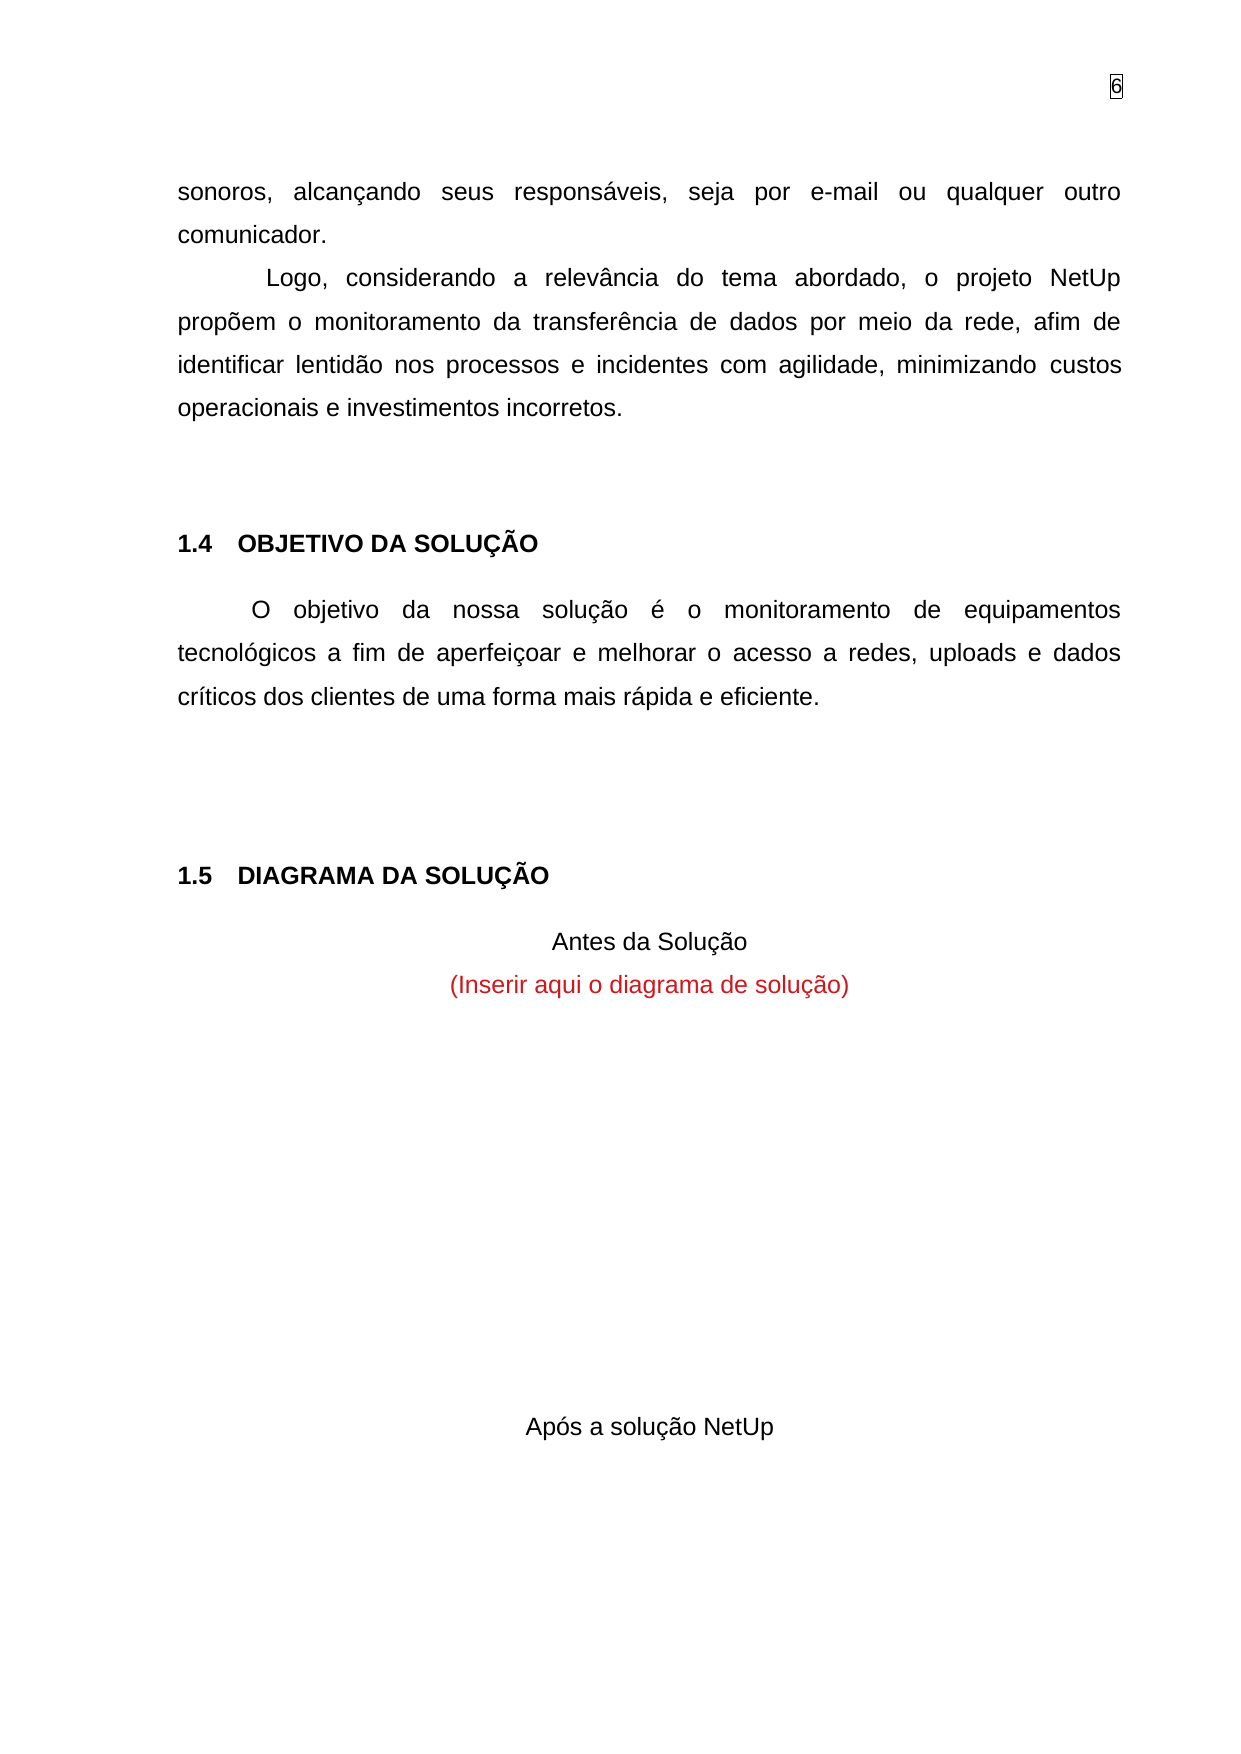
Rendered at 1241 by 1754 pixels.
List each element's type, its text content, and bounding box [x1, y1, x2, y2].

text Antes da Solução [177, 927, 1122, 956]
text Após a solução NetUp [177, 1412, 1122, 1440]
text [177, 177, 1122, 249]
text O objetivo da nossa solução é o monitoramento de equipamentos tecnológicos a fim de aperfeiçoar e melhorar o acesso a redes, uploads e dados críticos dos clientes de uma forma mais rápida e eficiente. [177, 595, 1122, 710]
text Logo, considerando a relevância do tema abordado, o projeto NetUp propõem o monitoramento da transferência de dados por meio da rede, afim de identificar lentidão nos processos e incidentes com agilidade, minimizando custos operacionais e investimentos incorretos. [177, 263, 1122, 422]
text (Inserir aqui o diagrama de solução) [177, 970, 1122, 999]
subtitle objetivo da solução [177, 529, 1122, 558]
subtitle diagrama da solução [177, 861, 1122, 890]
